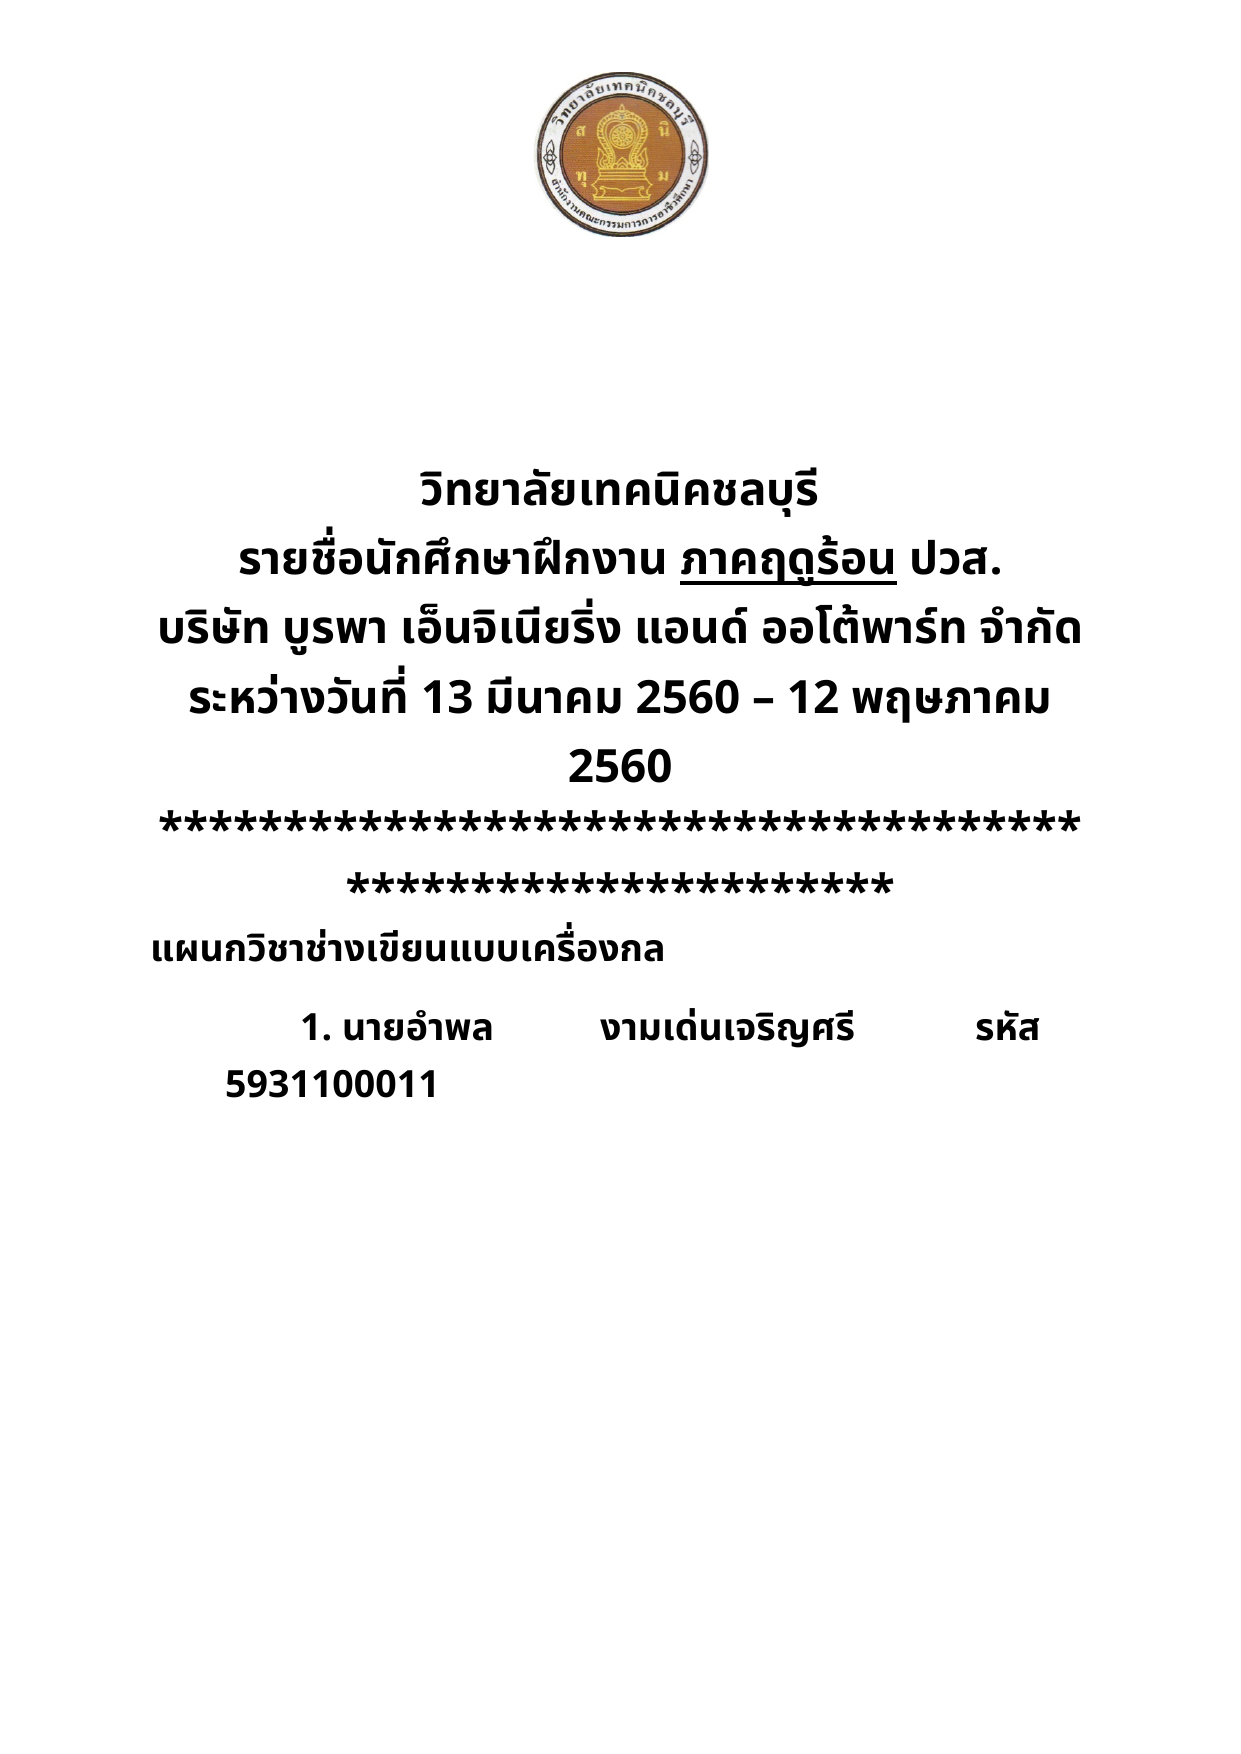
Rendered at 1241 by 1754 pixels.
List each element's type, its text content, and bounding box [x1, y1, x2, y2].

text 1. นายอำพล งามเด่นเจริญศรี รหัส 5931100011 [150, 1001, 1090, 1108]
text รายชื่อนักศึกษาฝึกงาน ภาคฤดูร้อน ปวส. [150, 526, 1090, 595]
text บริษัท บูรพา เอ็นจิเนียริ่ง แอนด์ ออโต้พาร์ท จำกัด [150, 595, 1090, 664]
picture [533, 72, 709, 235]
text ระหว่างวันที่ 13 มีนาคม 2560 – 12 พฤษภาคม 2560 [150, 664, 1090, 796]
text *********************************************************** [150, 796, 1090, 921]
text แผนกวิชาช่างเขียนแบบเครื่องกล [150, 921, 1090, 978]
text วิทยาลัยเทคนิคชลบุรี [150, 456, 1090, 526]
